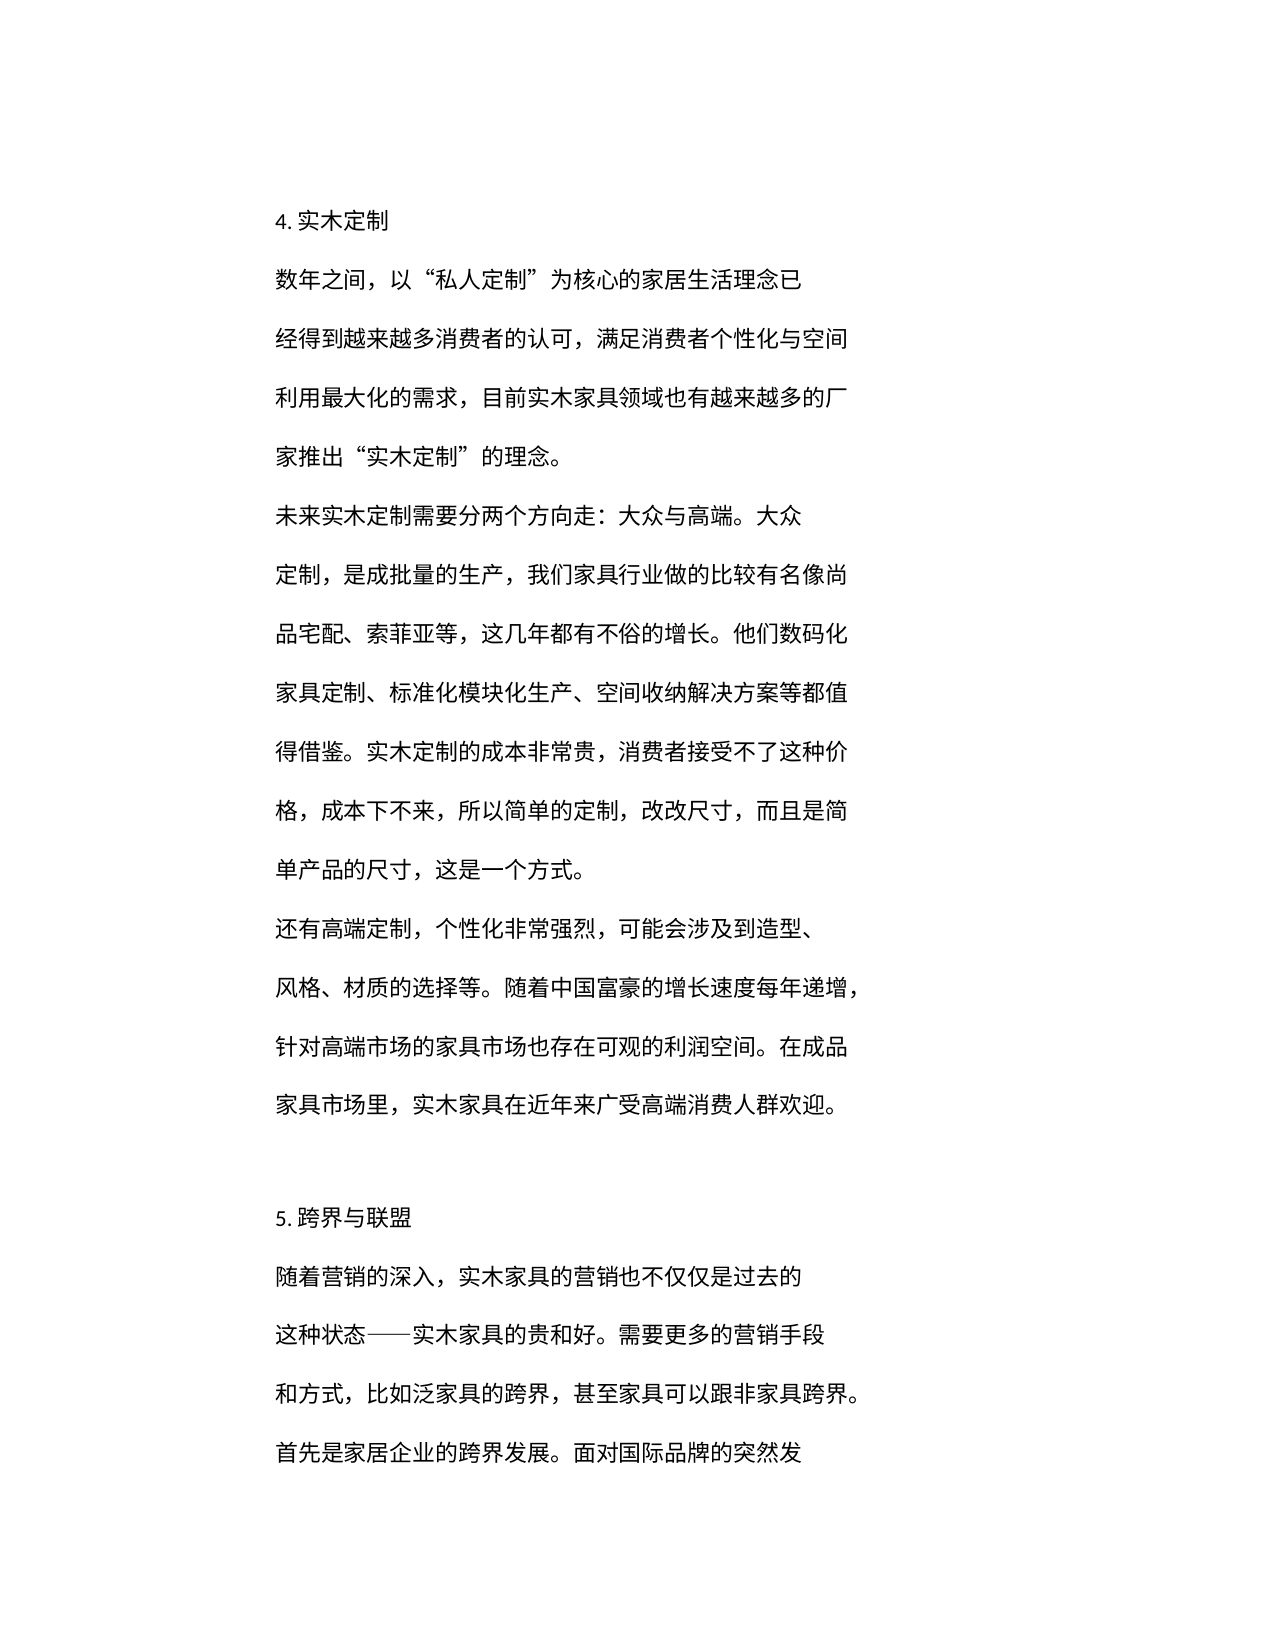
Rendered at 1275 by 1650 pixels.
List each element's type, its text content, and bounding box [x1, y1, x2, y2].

text 4. 实木定制 [275, 203, 1087, 236]
text 家具市场里，实木家具在近年来广受高端消费人群欢迎。 [275, 1087, 1087, 1121]
text 5. 跨界与联盟 [275, 1199, 1087, 1233]
text 家推出“实木定制”的理念。 [275, 439, 1087, 472]
text 首先是家居企业的跨界发展。面对国际品牌的突然发 [275, 1435, 1087, 1468]
text 和方式，比如泛家具的跨界，甚至家具可以跟非家具跨界。 [275, 1376, 1087, 1409]
text 格，成本下不来，所以简单的定制，改改尺寸，而且是简 [275, 793, 1087, 826]
text 品宅配、索菲亚等，这几年都有不俗的增长。他们数码化 [275, 616, 1087, 649]
text 得借鉴。实木定制的成本非常贵，消费者接受不了这种价 [275, 734, 1087, 767]
text 未来实木定制需要分两个方向走：大众与高端。大众 [275, 498, 1087, 531]
text 定制，是成批量的生产，我们家具行业做的比较有名像尚 [275, 557, 1087, 590]
text 单产品的尺寸，这是一个方式。 [275, 852, 1087, 885]
text 经得到越来越多消费者的认可，满足消费者个性化与空间 [275, 321, 1087, 354]
text 数年之间，以“私人定制”为核心的家居生活理念已 [275, 262, 1087, 295]
text 风格、材质的选择等。随着中国富豪的增长速度每年递增， [275, 969, 1087, 1003]
text 利用最大化的需求，目前实木家具领域也有越来越多的厂 [275, 380, 1087, 413]
text 针对高端市场的家具市场也存在可观的利润空间。在成品 [275, 1028, 1087, 1062]
text 家具定制、标准化模块化生产、空间收纳解决方案等都值 [275, 675, 1087, 708]
text 这种状态——实木家具的贵和好。需要更多的营销手段 [275, 1317, 1087, 1351]
text 还有高端定制，个性化非常强烈，可能会涉及到造型、 [275, 911, 1087, 944]
text 随着营销的深入，实木家具的营销也不仅仅是过去的 [275, 1258, 1087, 1292]
